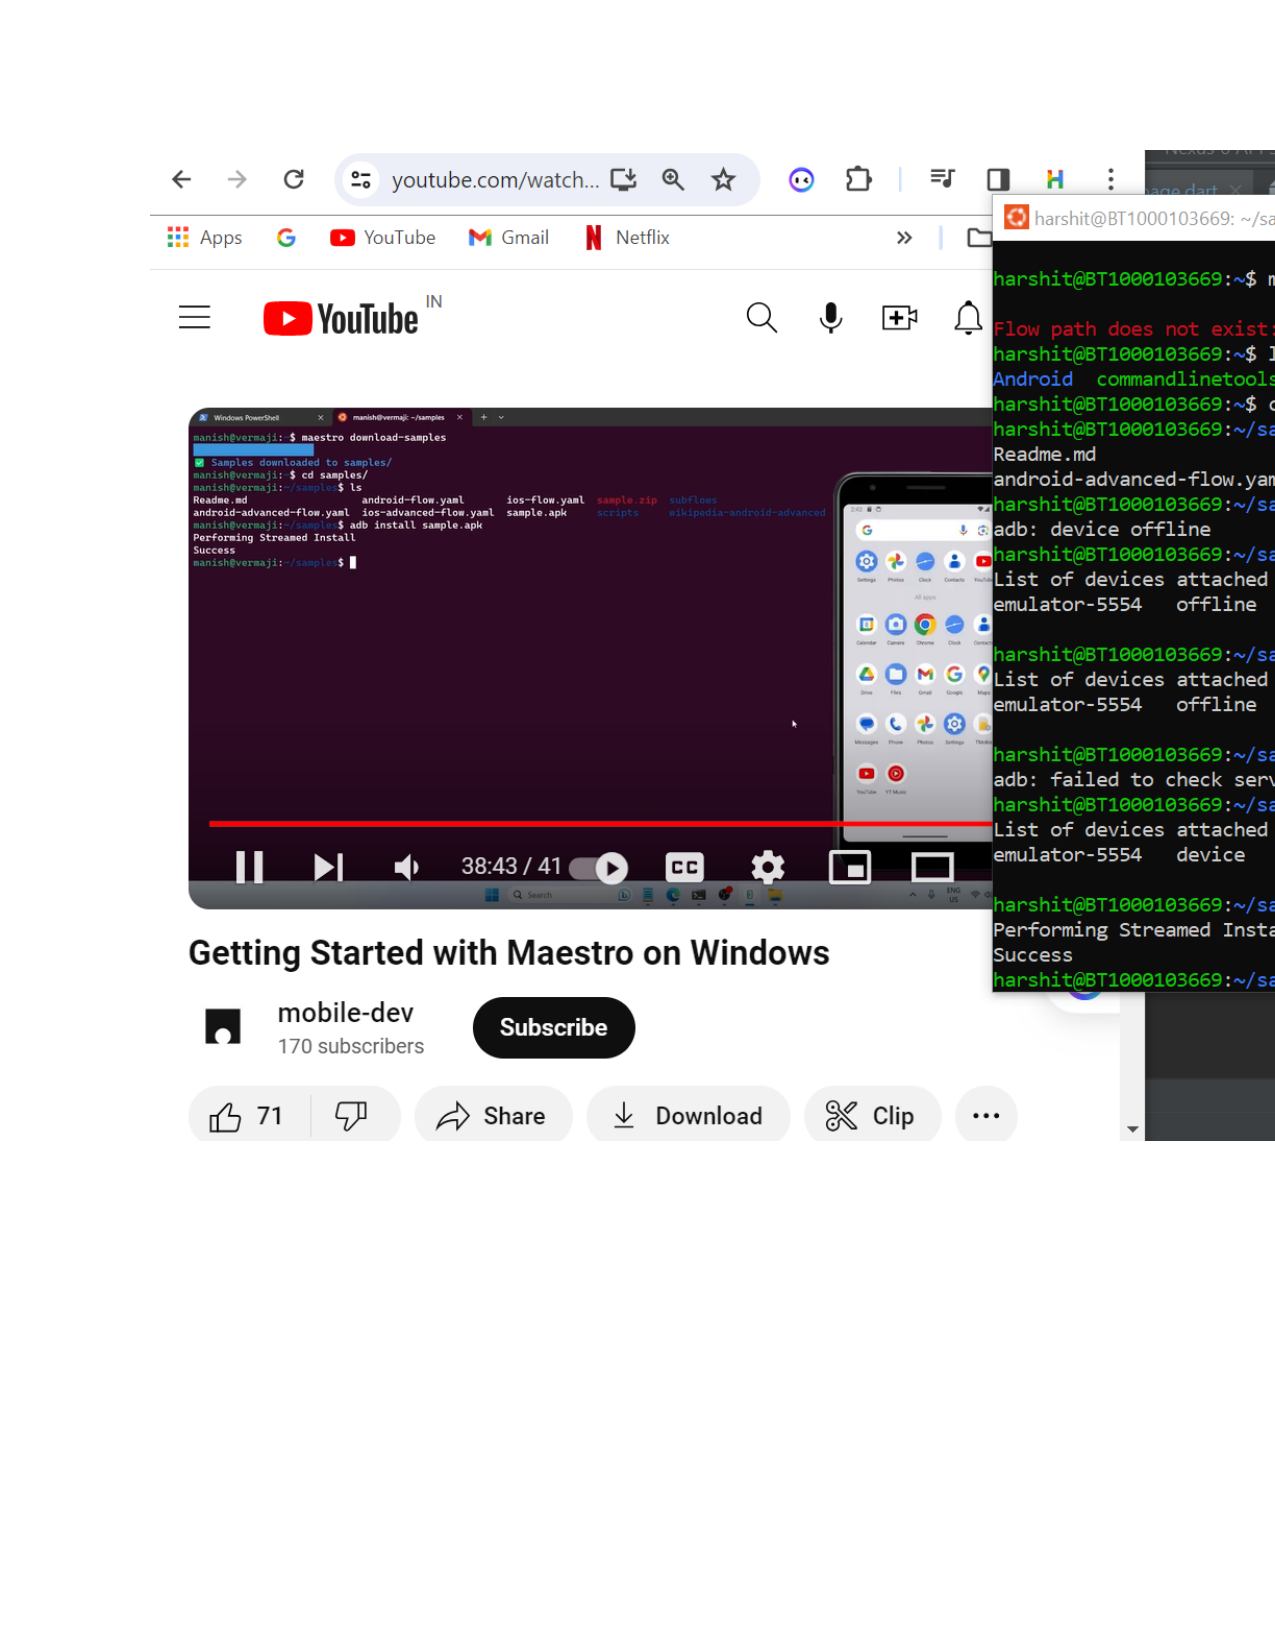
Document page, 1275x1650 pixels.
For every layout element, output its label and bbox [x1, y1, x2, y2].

picture [150, 150, 1275, 1141]
